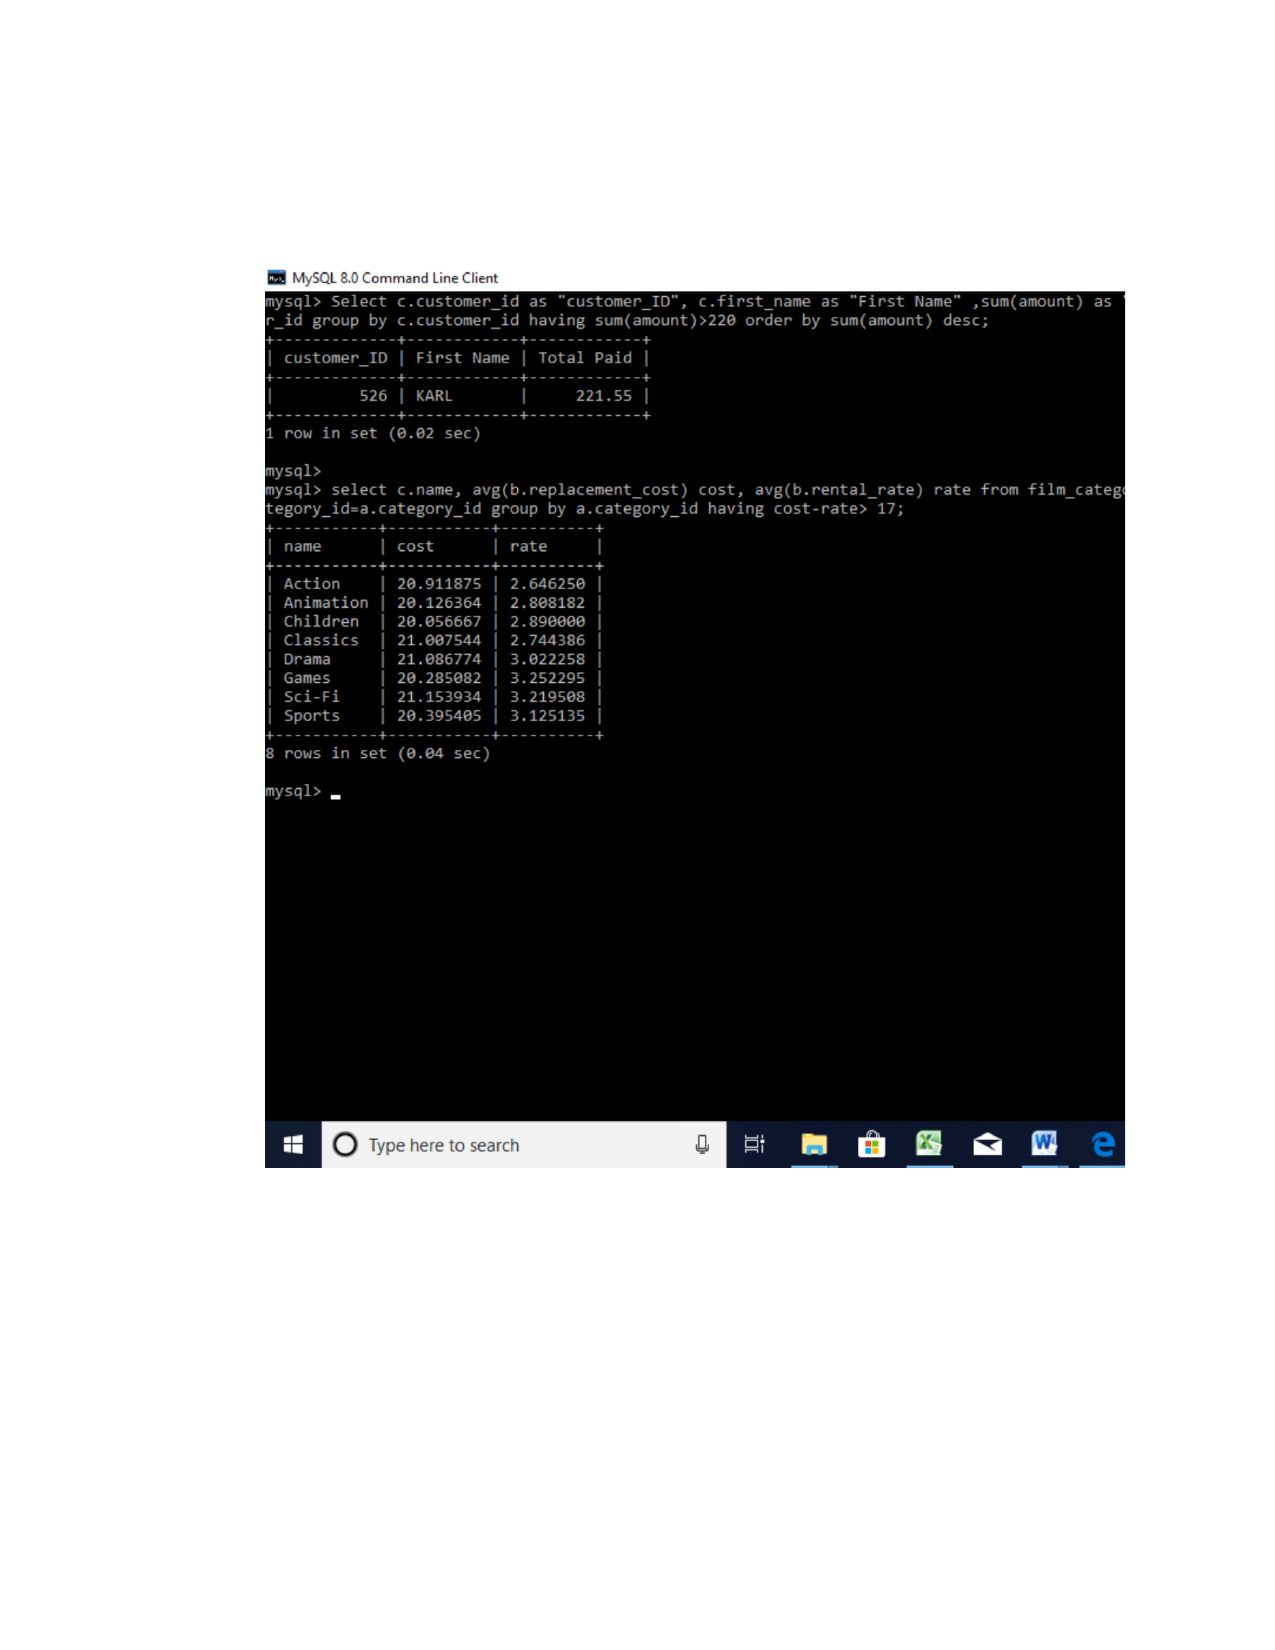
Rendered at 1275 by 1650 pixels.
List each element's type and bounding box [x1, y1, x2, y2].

picture [150, 150, 1125, 1412]
